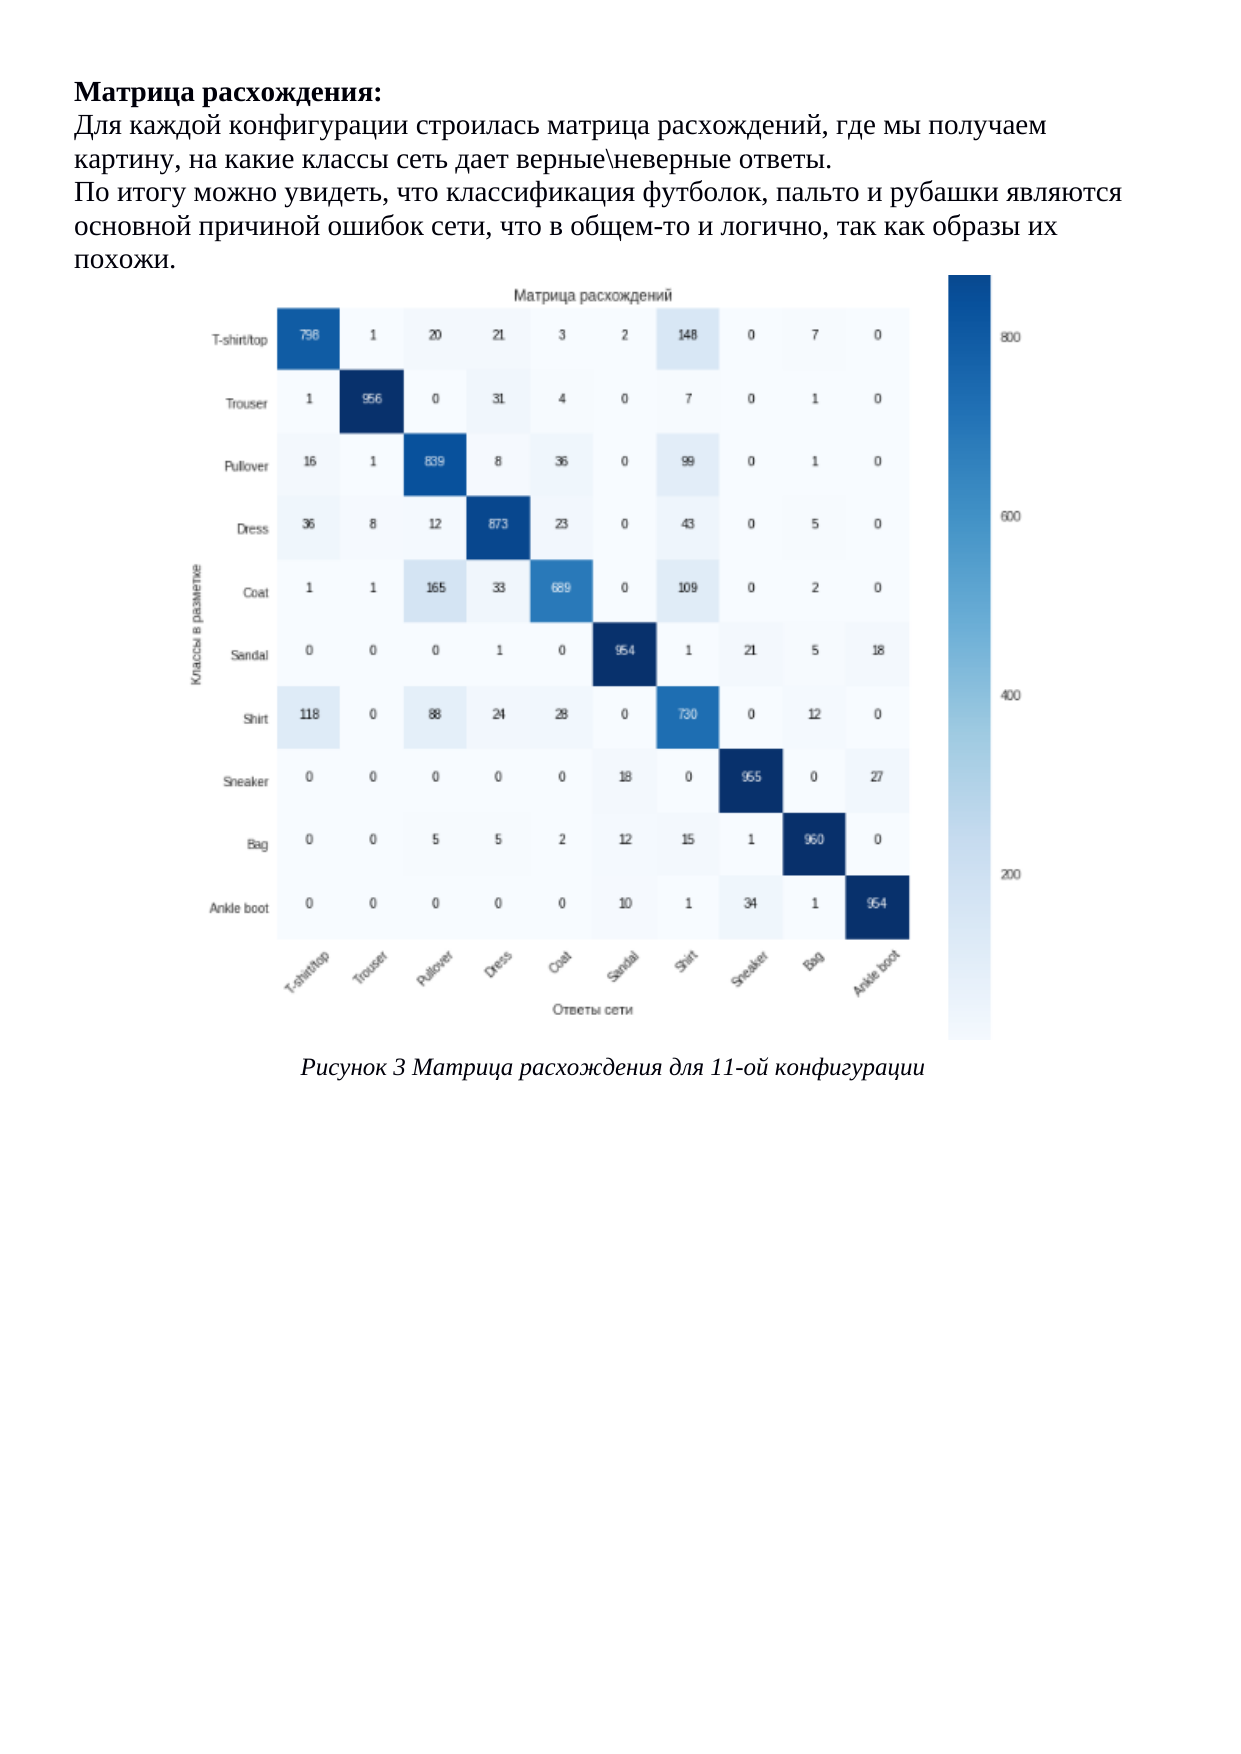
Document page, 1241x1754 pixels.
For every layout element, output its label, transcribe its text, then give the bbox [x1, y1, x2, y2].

picture [182, 275, 1044, 1040]
text Рисунок 3 Матрица расхождения для 11-ой конфигурации [74, 1052, 1152, 1080]
text По итогу можно увидеть, что классификация футболок, пальто и рубашки являются основной причиной ошибок сети, что в общем-то и логично, так как образы их похожи. [74, 174, 1152, 275]
text Для каждой конфигурации строилась матрица расхождений, где мы получаем картину, на какие классы сеть дает верные\неверные ответы. [74, 107, 1152, 174]
text Матрица расхождения: [74, 74, 1152, 107]
